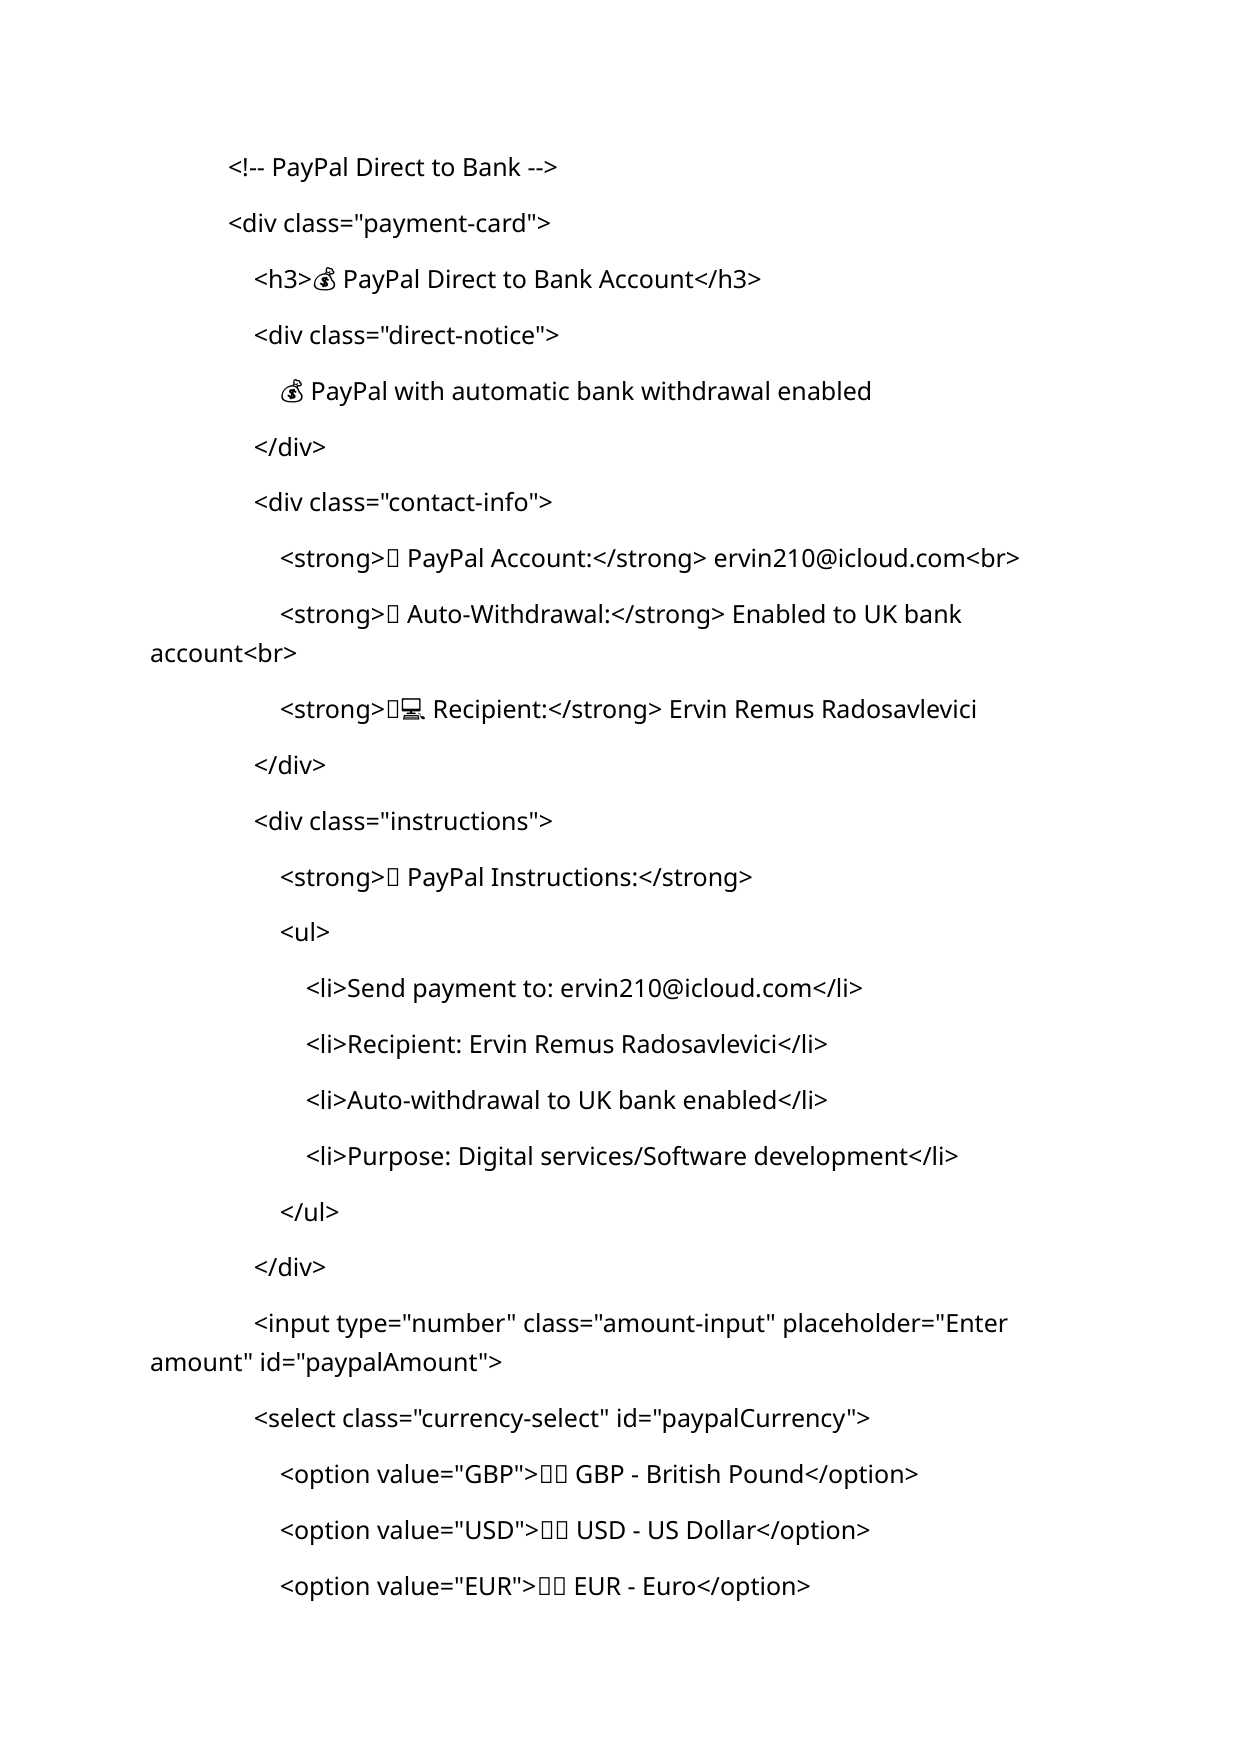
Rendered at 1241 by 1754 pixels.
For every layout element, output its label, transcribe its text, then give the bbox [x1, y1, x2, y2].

text <li>Purpose: Digital services/Software development</li> [150, 1138, 1090, 1172]
text 💰 PayPal with automatic bank withdrawal enabled [150, 373, 1090, 407]
text <strong>🔹 PayPal Instructions:</strong> [150, 859, 1090, 893]
text <input type="number" class="amount-input" placeholder="Enter amount" id="paypalAmount"> [150, 1306, 1090, 1379]
text <strong>👨‍💻 Recipient:</strong> Ervin Remus Radosavlevici [150, 692, 1090, 726]
text <option value="USD">🇺🇸 USD - US Dollar</option> [150, 1512, 1090, 1547]
text <strong>📧 PayPal Account:</strong> ervin210@icloud.com<br> [150, 541, 1090, 575]
text <li>Auto-withdrawal to UK bank enabled</li> [150, 1082, 1090, 1117]
text </ul> [150, 1194, 1090, 1228]
text <option value="GBP">🇬🇧 GBP - British Pound</option> [150, 1457, 1090, 1491]
text <div class="instructions"> [150, 803, 1090, 837]
text </div> [150, 1250, 1090, 1284]
text <li>Send payment to: ervin210@icloud.com</li> [150, 971, 1090, 1005]
text <ul> [150, 915, 1090, 949]
text <div class="contact-info"> [150, 485, 1090, 519]
text <option value="EUR">🇪🇺 EUR - Euro</option> [150, 1568, 1090, 1602]
text <select class="currency-select" id="paypalCurrency"> [150, 1401, 1090, 1435]
text <div class="payment-card"> [150, 206, 1090, 240]
text </div> [150, 429, 1090, 463]
text <div class="direct-notice"> [150, 317, 1090, 352]
text <!-- PayPal Direct to Bank --> [150, 150, 1090, 184]
text <strong>🏦 Auto-Withdrawal:</strong> Enabled to UK bank account<br> [150, 597, 1090, 670]
text <li>Recipient: Ervin Remus Radosavlevici</li> [150, 1027, 1090, 1061]
text </div> [150, 747, 1090, 782]
text <h3>💰 PayPal Direct to Bank Account</h3> [150, 262, 1090, 296]
